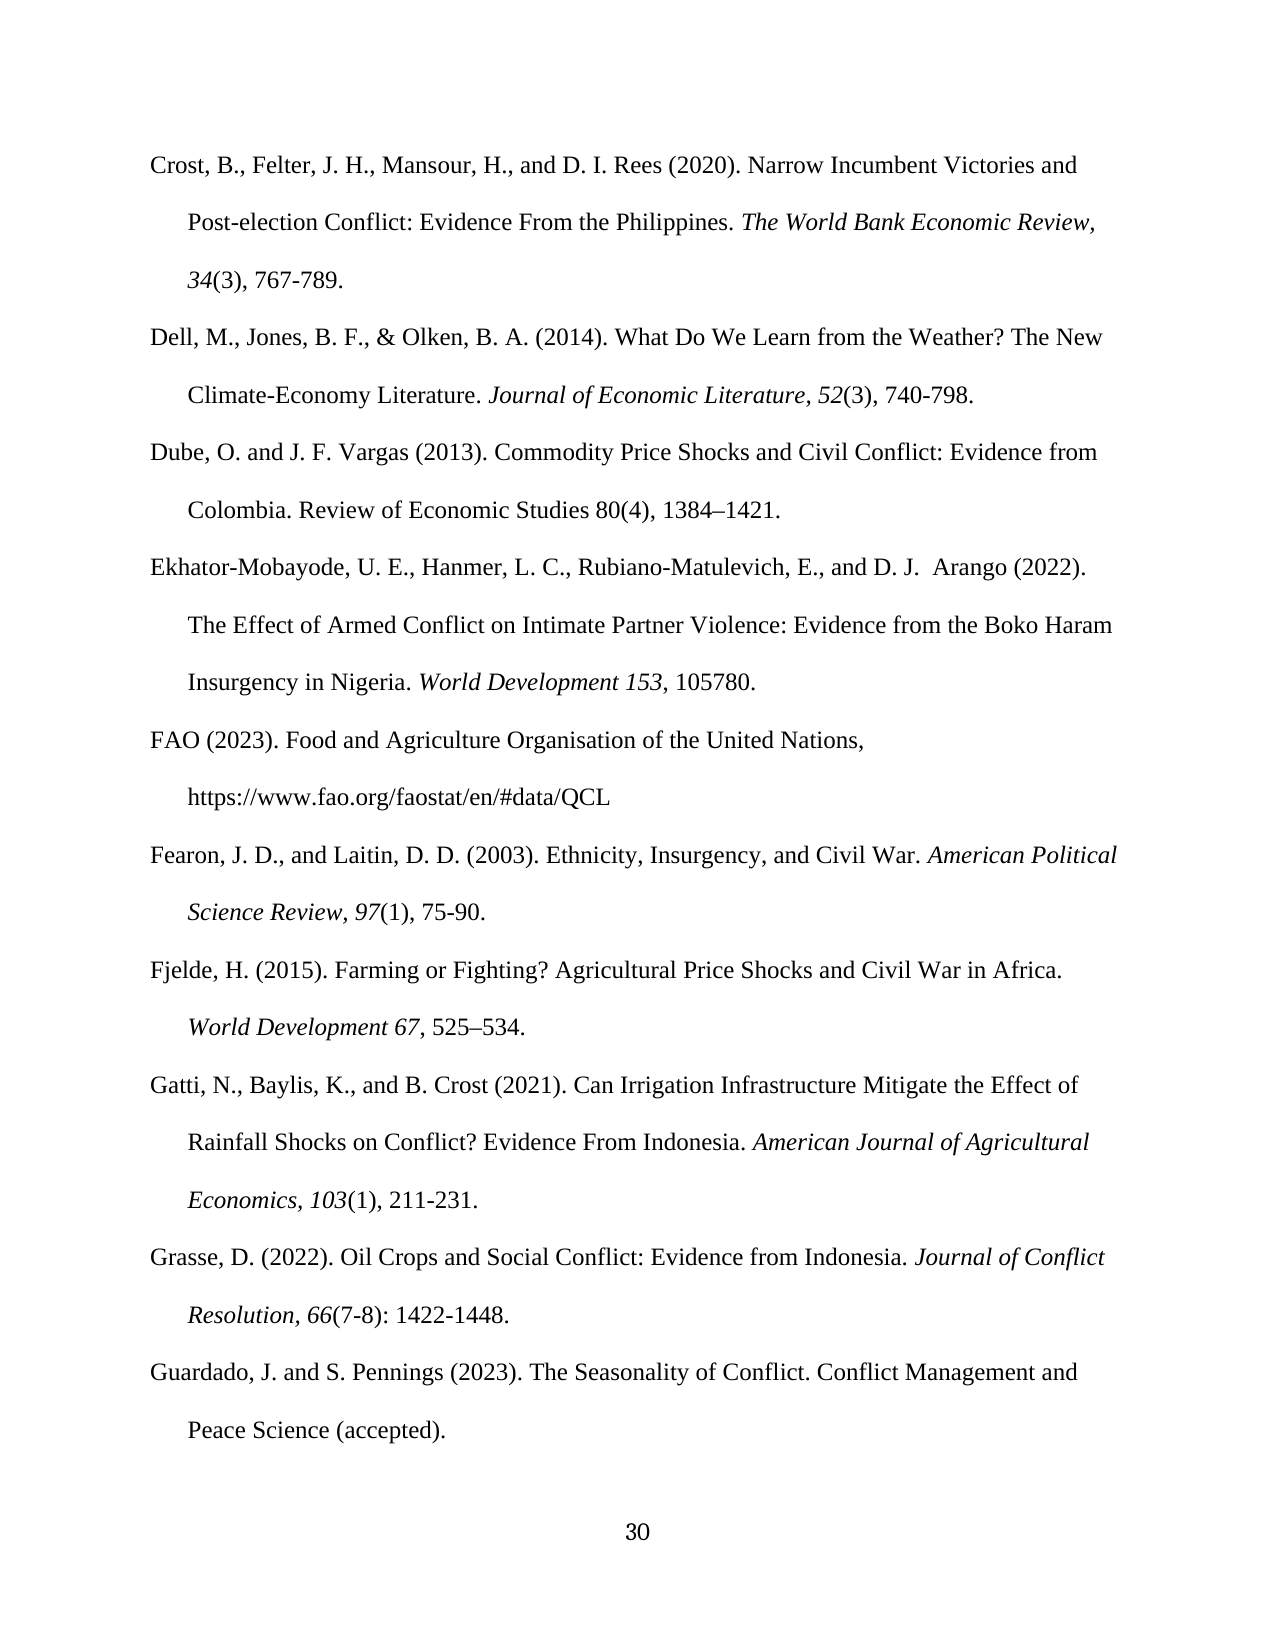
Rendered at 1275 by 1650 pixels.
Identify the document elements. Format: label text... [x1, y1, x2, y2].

text Dell, M., Jones, B. F., & Olken, B. A. (2014). What Do We Learn from the Weather? The New Climate-Economy Literature. Journal of Economic Literature, 52(3), 740-798. [150, 322, 1125, 409]
text Fearon, J. D., and Laitin, D. D. (2003). Ethnicity, Insurgency, and Civil War. American Political Science Review, 97(1), 75-90. [150, 840, 1125, 926]
text FAO (2023). Food and Agriculture Organisation of the United Nations, https://www.fao.org/faostat/en/#data/QCL [150, 725, 1125, 811]
text Ekhator-Mobayode, U. E., Hanmer, L. C., Rubiano-Matulevich, E., and D. J. Arango (2022). The Effect of Armed Conflict on Intimate Partner Violence: Evidence from the Boko Haram Insurgency in Nigeria. World Development 153, 105780. [150, 552, 1125, 696]
text Guardado, J. and S. Pennings (2023). The Seasonality of Conflict. Conflict Management and Peace Science (accepted). [150, 1357, 1125, 1444]
text Grasse, D. (2022). Oil Crops and Social Conflict: Evidence from Indonesia. Journal of Conflict Resolution, 66(7-8): 1422-1448. [150, 1242, 1125, 1329]
text Dube, O. and J. F. Vargas (2013). Commodity Price Shocks and Civil Conflict: Evidence from Colombia. Review of Economic Studies 80(4), 1384–1421. [150, 437, 1125, 524]
text Crost, B., Felter, J. H., Mansour, H., and D. I. Rees (2020). Narrow Incumbent Victories and Post-election Conflict: Evidence From the Philippines. The World Bank Economic Review, 34(3), 767-789. [150, 150, 1125, 294]
text Gatti, N., Baylis, K., and B. Crost (2021). Can Irrigation Infrastructure Mitigate the Effect of Rainfall Shocks on Conflict? Evidence From Indonesia. American Journal of Agricultural Economics, 103(1), 211-231. [150, 1070, 1125, 1214]
text Fjelde, H. (2015). Farming or Fighting? Agricultural Price Shocks and Civil War in Africa. World Development 67, 525–534. [150, 955, 1125, 1041]
